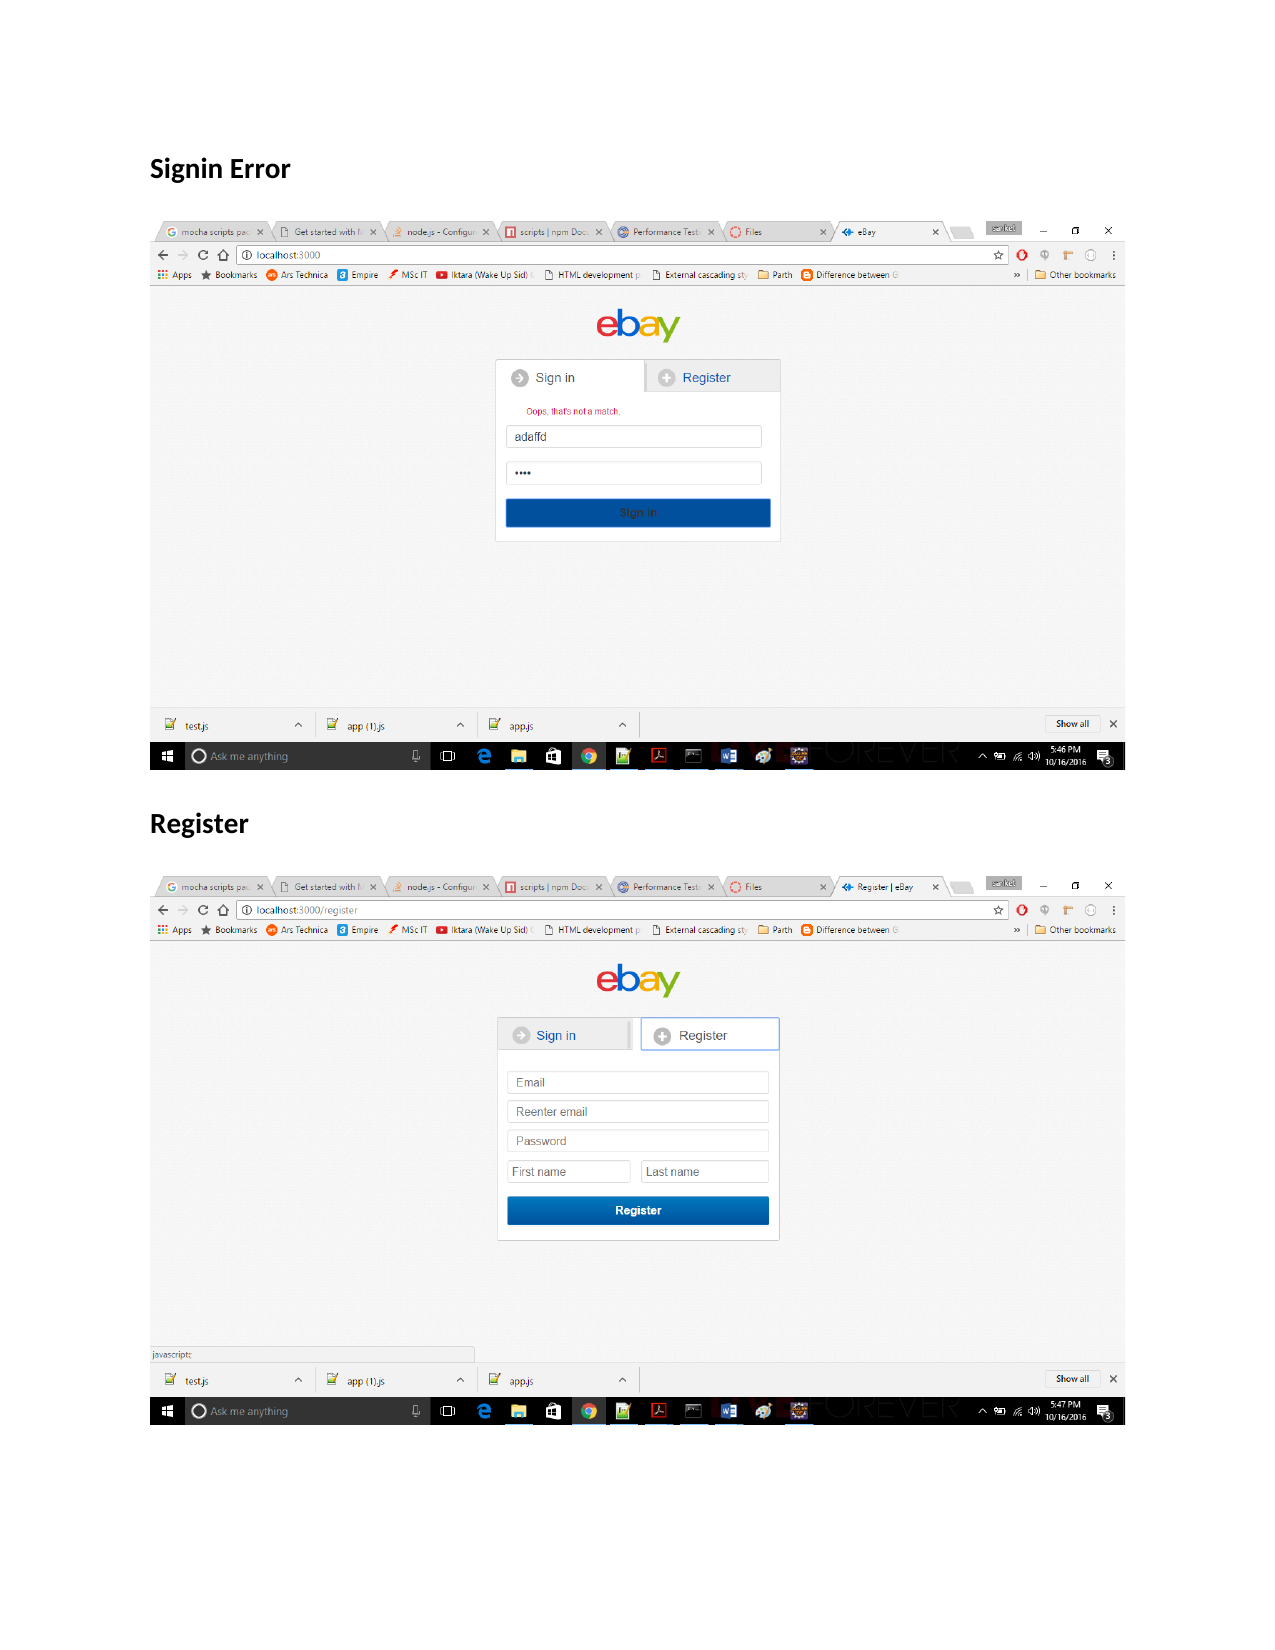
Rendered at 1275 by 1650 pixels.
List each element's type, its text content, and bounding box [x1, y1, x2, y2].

text Register [150, 805, 1125, 841]
text Signin Error [150, 150, 1125, 186]
picture [150, 221, 1125, 770]
picture [150, 876, 1125, 1425]
